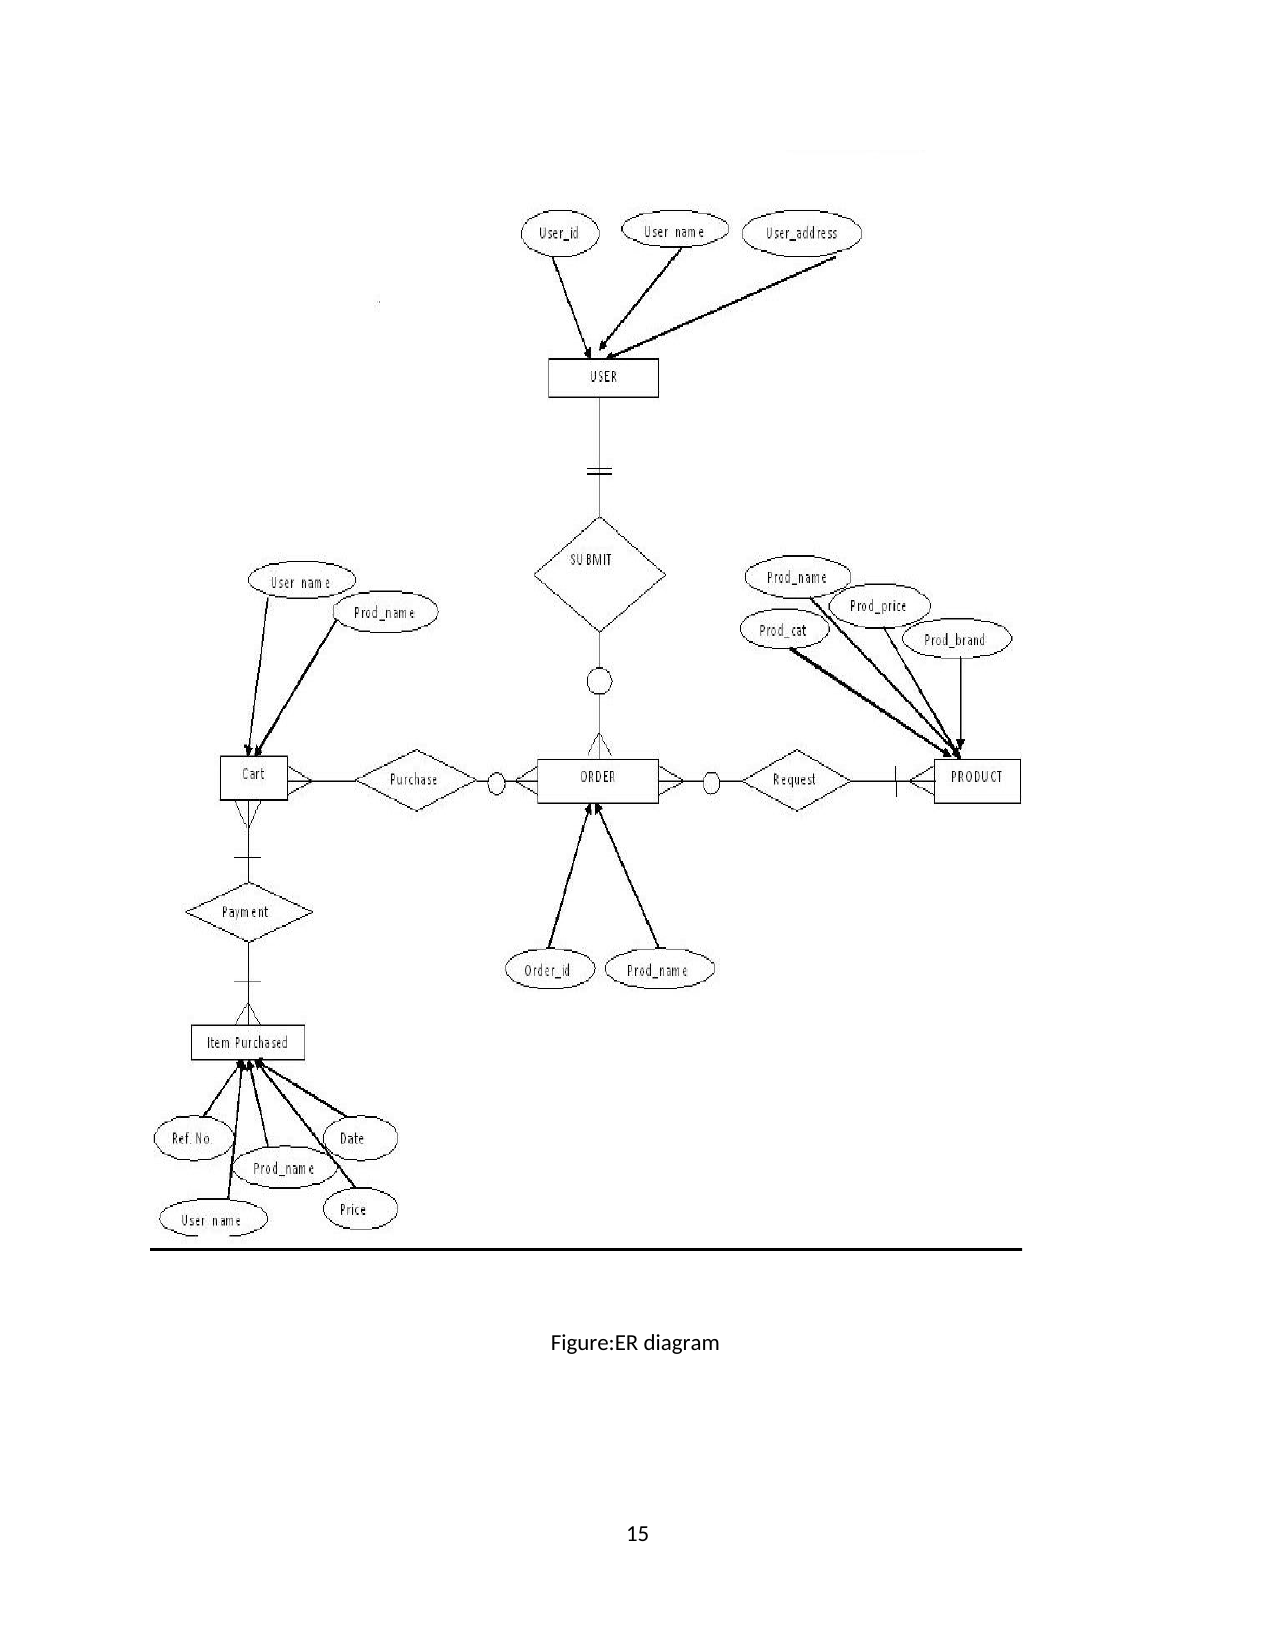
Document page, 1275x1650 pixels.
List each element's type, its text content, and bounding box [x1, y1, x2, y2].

picture [150, 150, 1023, 1251]
text Figure:ER diagram [399, 1328, 872, 1356]
